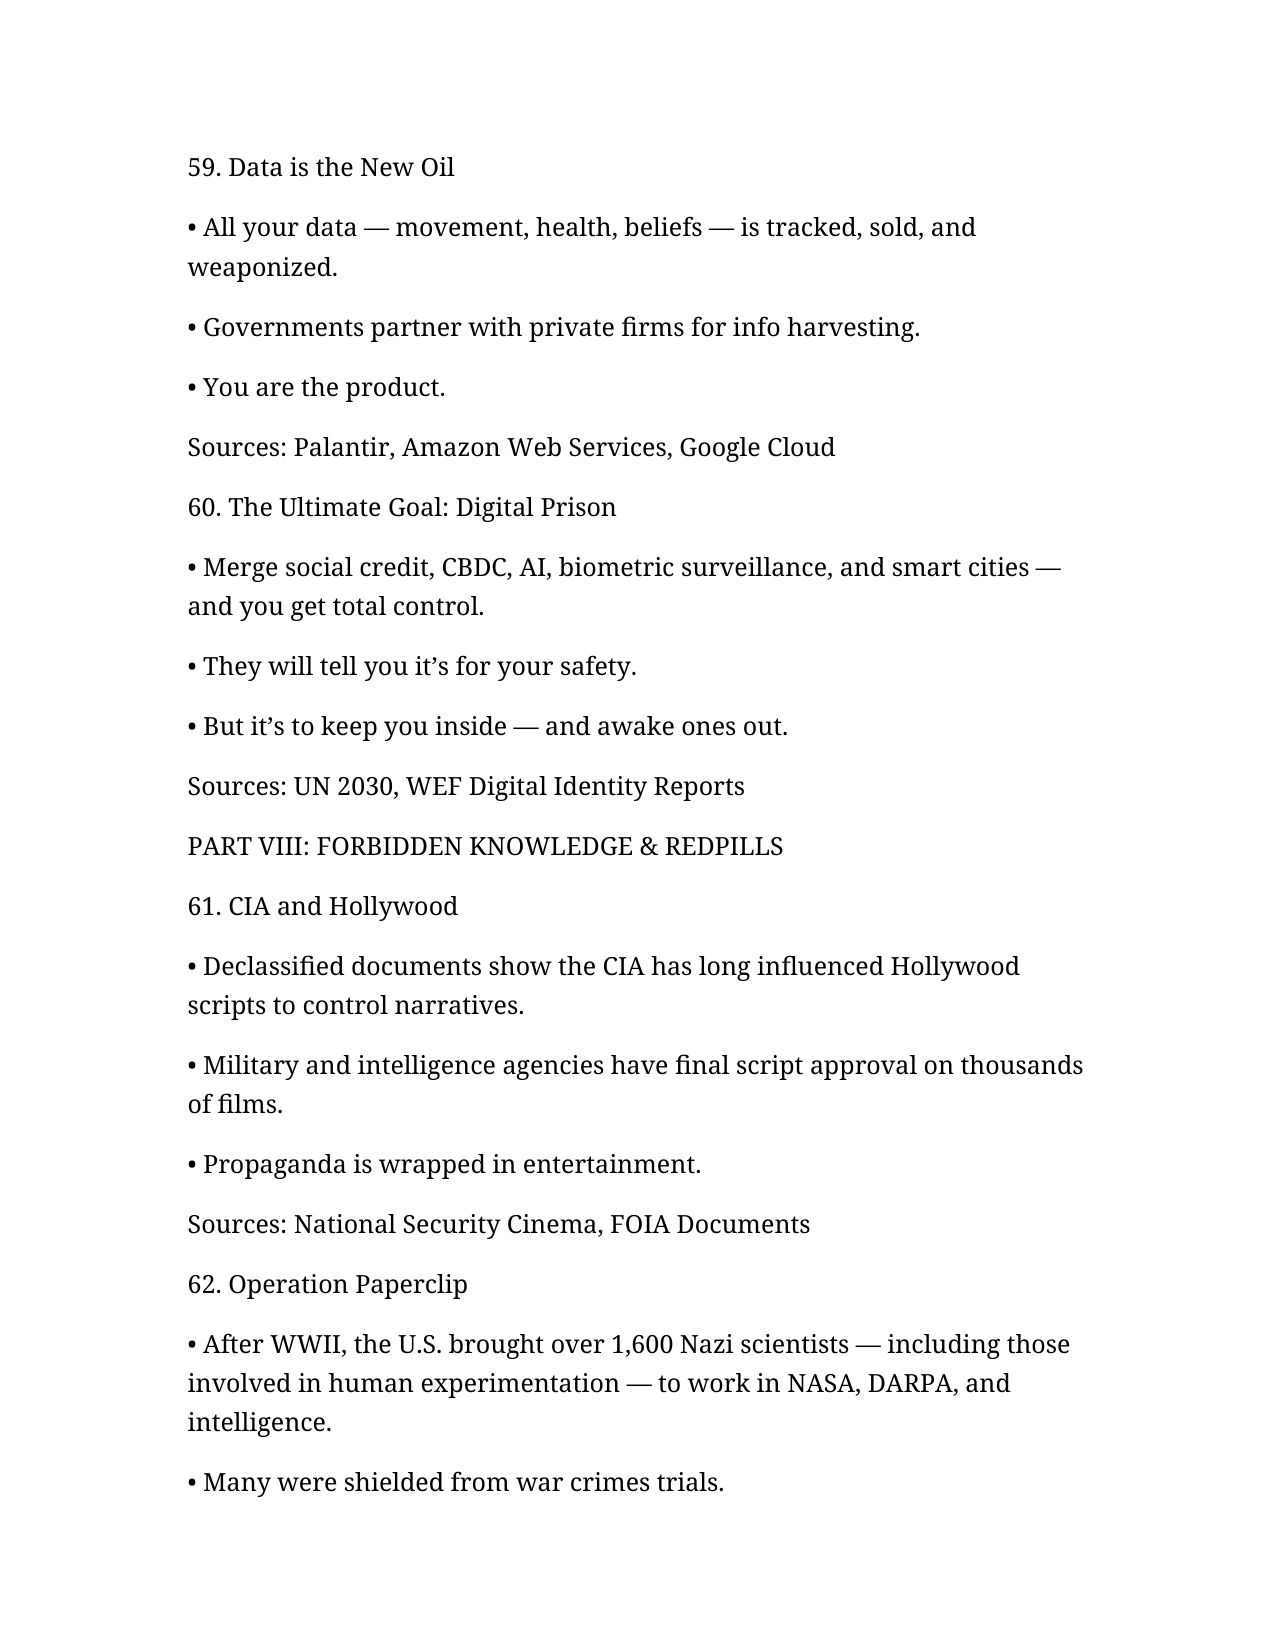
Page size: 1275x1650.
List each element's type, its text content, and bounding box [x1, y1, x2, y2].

text • Declassified documents show the CIA has long influenced Hollywood scripts to control narratives. [187, 948, 1087, 1022]
text • Military and intelligence agencies have final script approval on thousands of films. [187, 1047, 1087, 1121]
text 62. Operation Paperclip [187, 1267, 1087, 1301]
text PART VIII: FORBIDDEN KNOWLEDGE & REDPILLS [187, 828, 1087, 862]
text • Many were shielded from war crimes trials. [187, 1465, 1087, 1499]
text • Propaganda is wrapped in entertainment. [187, 1147, 1087, 1181]
text Sources: Palantir, Amazon Web Services, Google Cloud [187, 429, 1087, 463]
text Sources: UN 2030, WEF Digital Identity Reports [187, 768, 1087, 802]
text 61. CIA and Hollywood [187, 888, 1087, 922]
text • Merge social credit, CBDC, AI, biometric surveillance, and smart cities — and you get total control. [187, 549, 1087, 622]
text 60. The Ultimate Goal: Digital Prison [187, 489, 1087, 523]
text Sources: National Security Cinema, FOIA Documents [187, 1207, 1087, 1241]
text • After WWII, the U.S. brought over 1,600 Nazi scientists — including those involved in human experimentation — to work in NASA, DARPA, and intelligence. [187, 1327, 1087, 1439]
text 59. Data is the New Oil [187, 150, 1087, 184]
text • They will tell you it’s for your safety. [187, 648, 1087, 682]
text • Governments partner with private firms for info harvesting. [187, 309, 1087, 343]
text • But it’s to keep you inside — and awake ones out. [187, 708, 1087, 742]
text • All your data — movement, health, beliefs — is tracked, sold, and weaponized. [187, 210, 1087, 283]
text • You are the product. [187, 369, 1087, 403]
